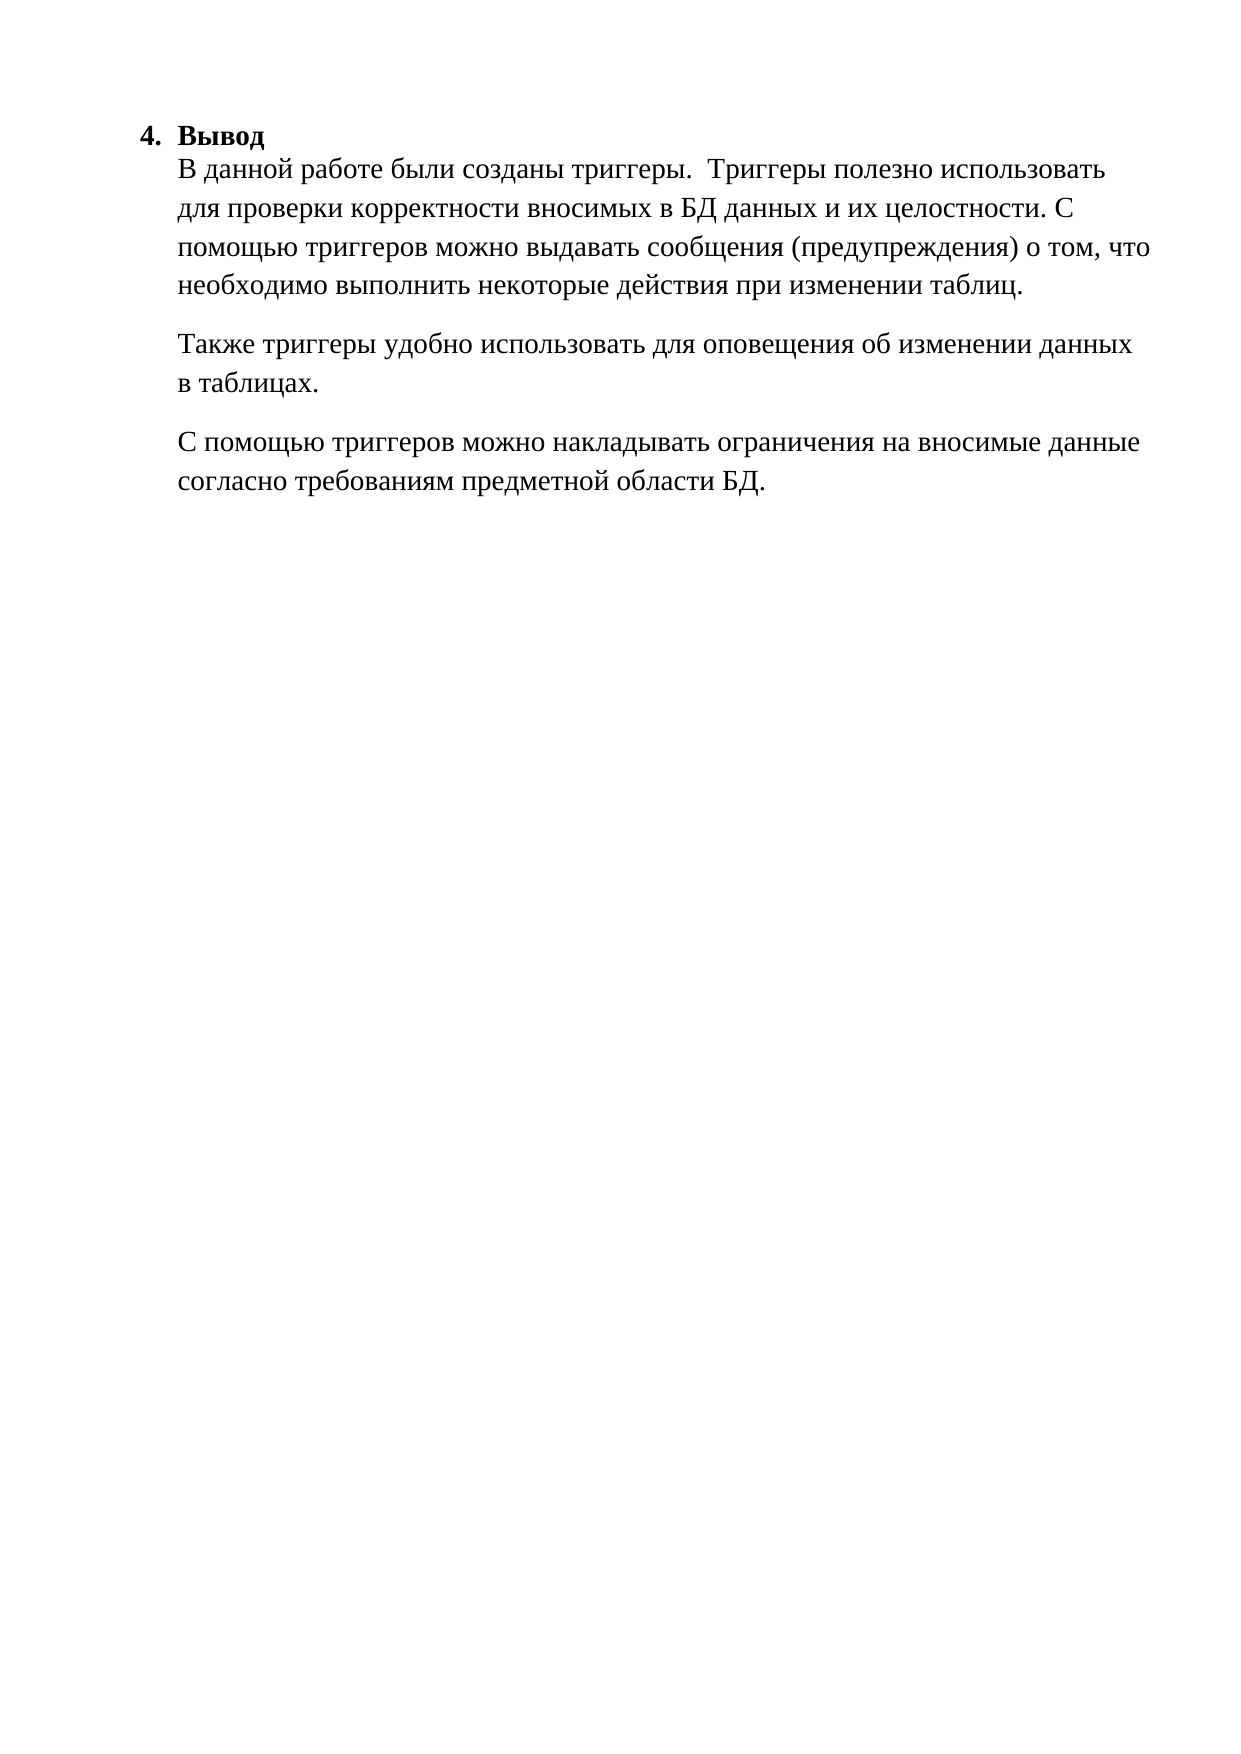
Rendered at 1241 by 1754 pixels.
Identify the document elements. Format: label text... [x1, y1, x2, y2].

list Вывод [140, 118, 1152, 152]
text Также триггеры удобно использовать для оповещения об изменении данных в таблицах. [177, 327, 1152, 399]
text С помощью триггеров можно накладывать ограничения на вносимые данные согласно требованиям предметной области БД. [177, 424, 1152, 497]
text В данной работе были созданы триггеры. Триггеры полезно использовать для проверки корректности вносимых в БД данных и их целостности. С помощью триггеров можно выдавать сообщения (предупреждения) о том, что необходимо выполнить некоторые действия при изменении таблиц. [177, 152, 1152, 301]
